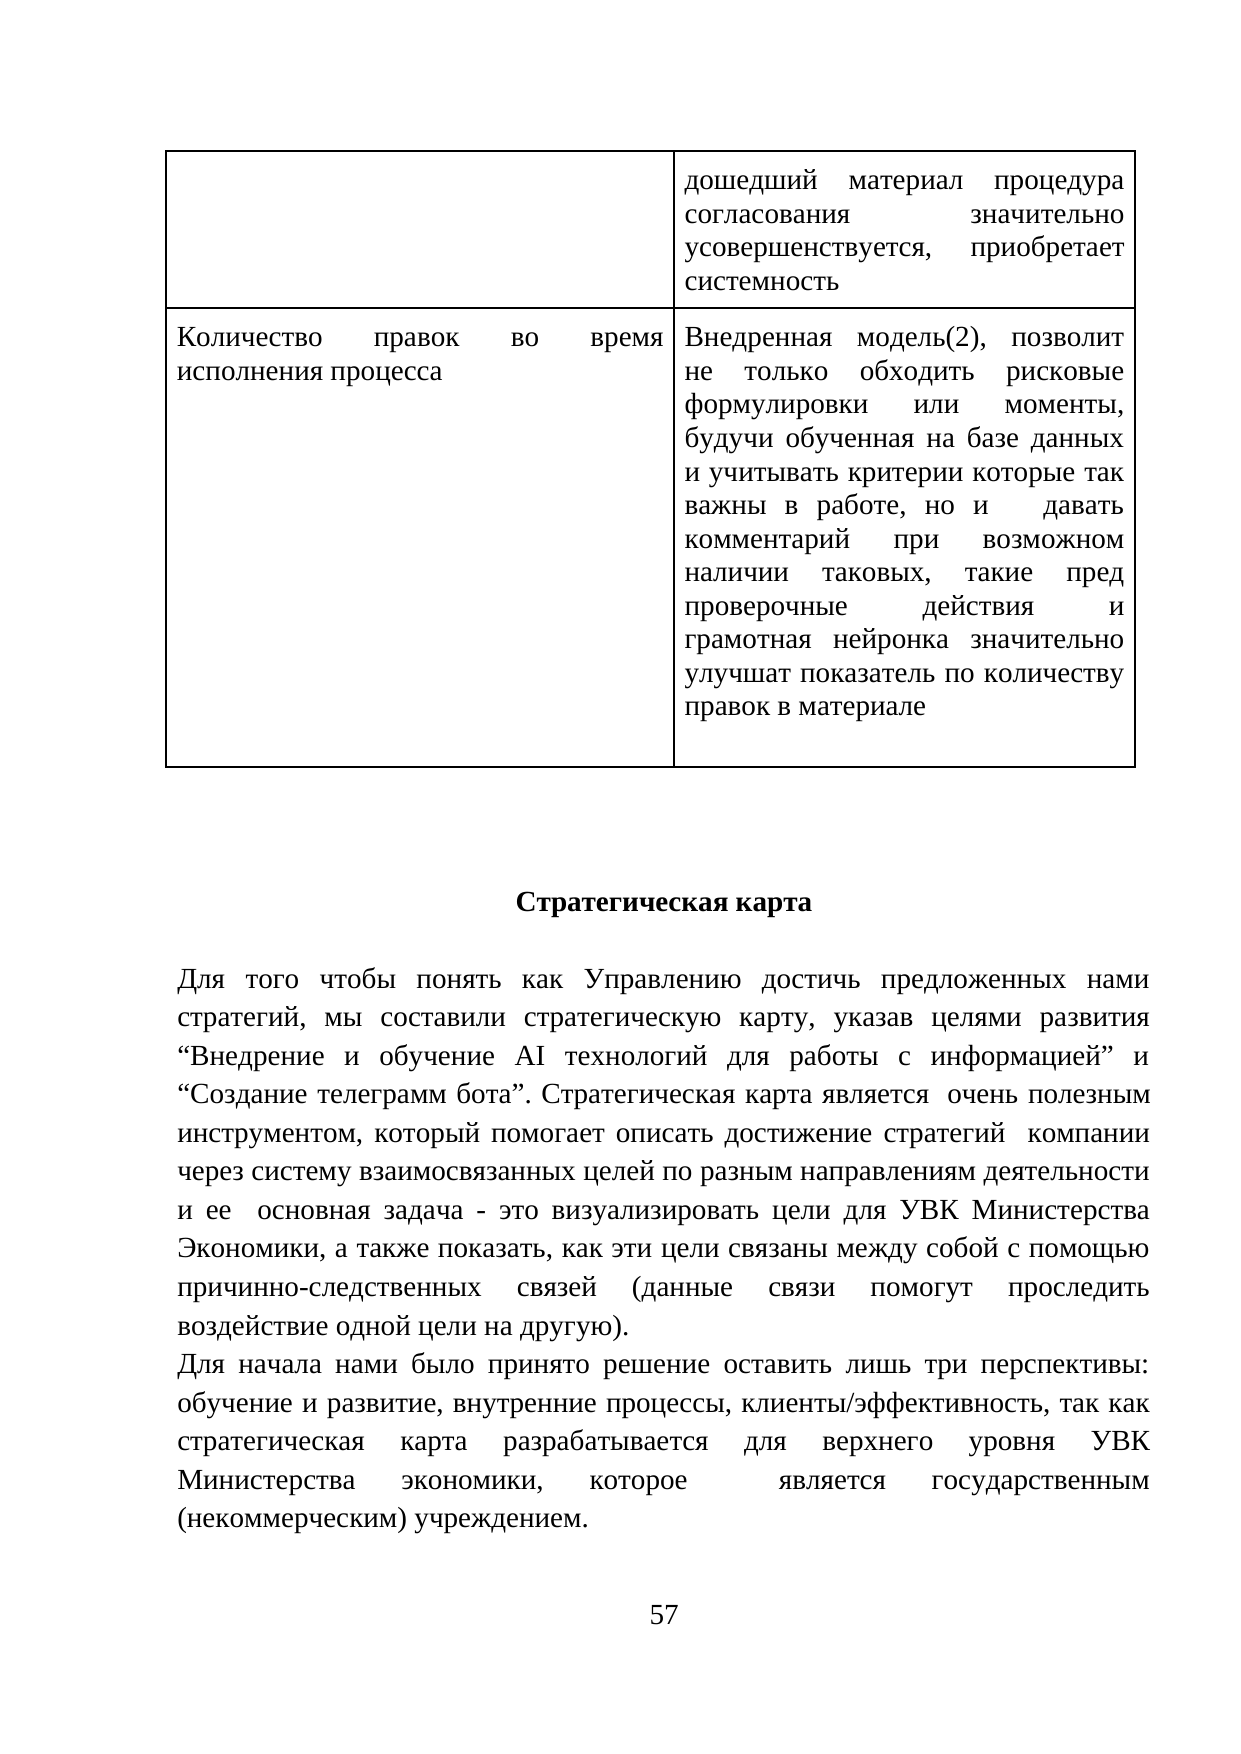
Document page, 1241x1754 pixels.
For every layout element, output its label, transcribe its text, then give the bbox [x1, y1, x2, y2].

text Для начала нами было принято решение оставить лишь три перспективы: обучение и развитие, внутренние процессы, клиенты/эффективность, так как стратегическая карта разрабатывается для верхнего уровня УВК Министерства экономики, которое является государственным (некоммерческим) учреждением. [177, 1346, 1151, 1534]
table_cell Внедренная модель(2), позволит не только обходить рисковые формулировки или моменты, будучи обученная на базе данных и учитывать критерии которые так важны в работе, но и давать комментарий при возможном наличии таковых, такие пред проверочные действия и грамотная нейронка значительно улучшат показатель по количеству правок в материале [675, 309, 1134, 766]
table_cell Количество правок во время исполнения процесса [167, 309, 673, 766]
text Для того чтобы понять как Управлению достичь предложенных нами стратегий, мы составили стратегическую карту, указав целями развития “Внедрение и обучение AI технологий для работы с информацией” и “Создание телеграмм бота”. Стратегическая карта является очень полезным инструментом, который помогает описать достижение стратегий компании через систему взаимосвязанных целей по разным направлениям деятельности и ее основная задача - это визуализировать цели для УВК Министерства Экономики, а также показать, как эти цели связаны между собой с помощью причинно-следственных связей (данные связи помогут проследить воздействие одной цели на другую). [177, 961, 1151, 1341]
subtitle Стратегическая карта [177, 884, 1151, 917]
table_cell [675, 152, 1134, 307]
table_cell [167, 152, 673, 307]
